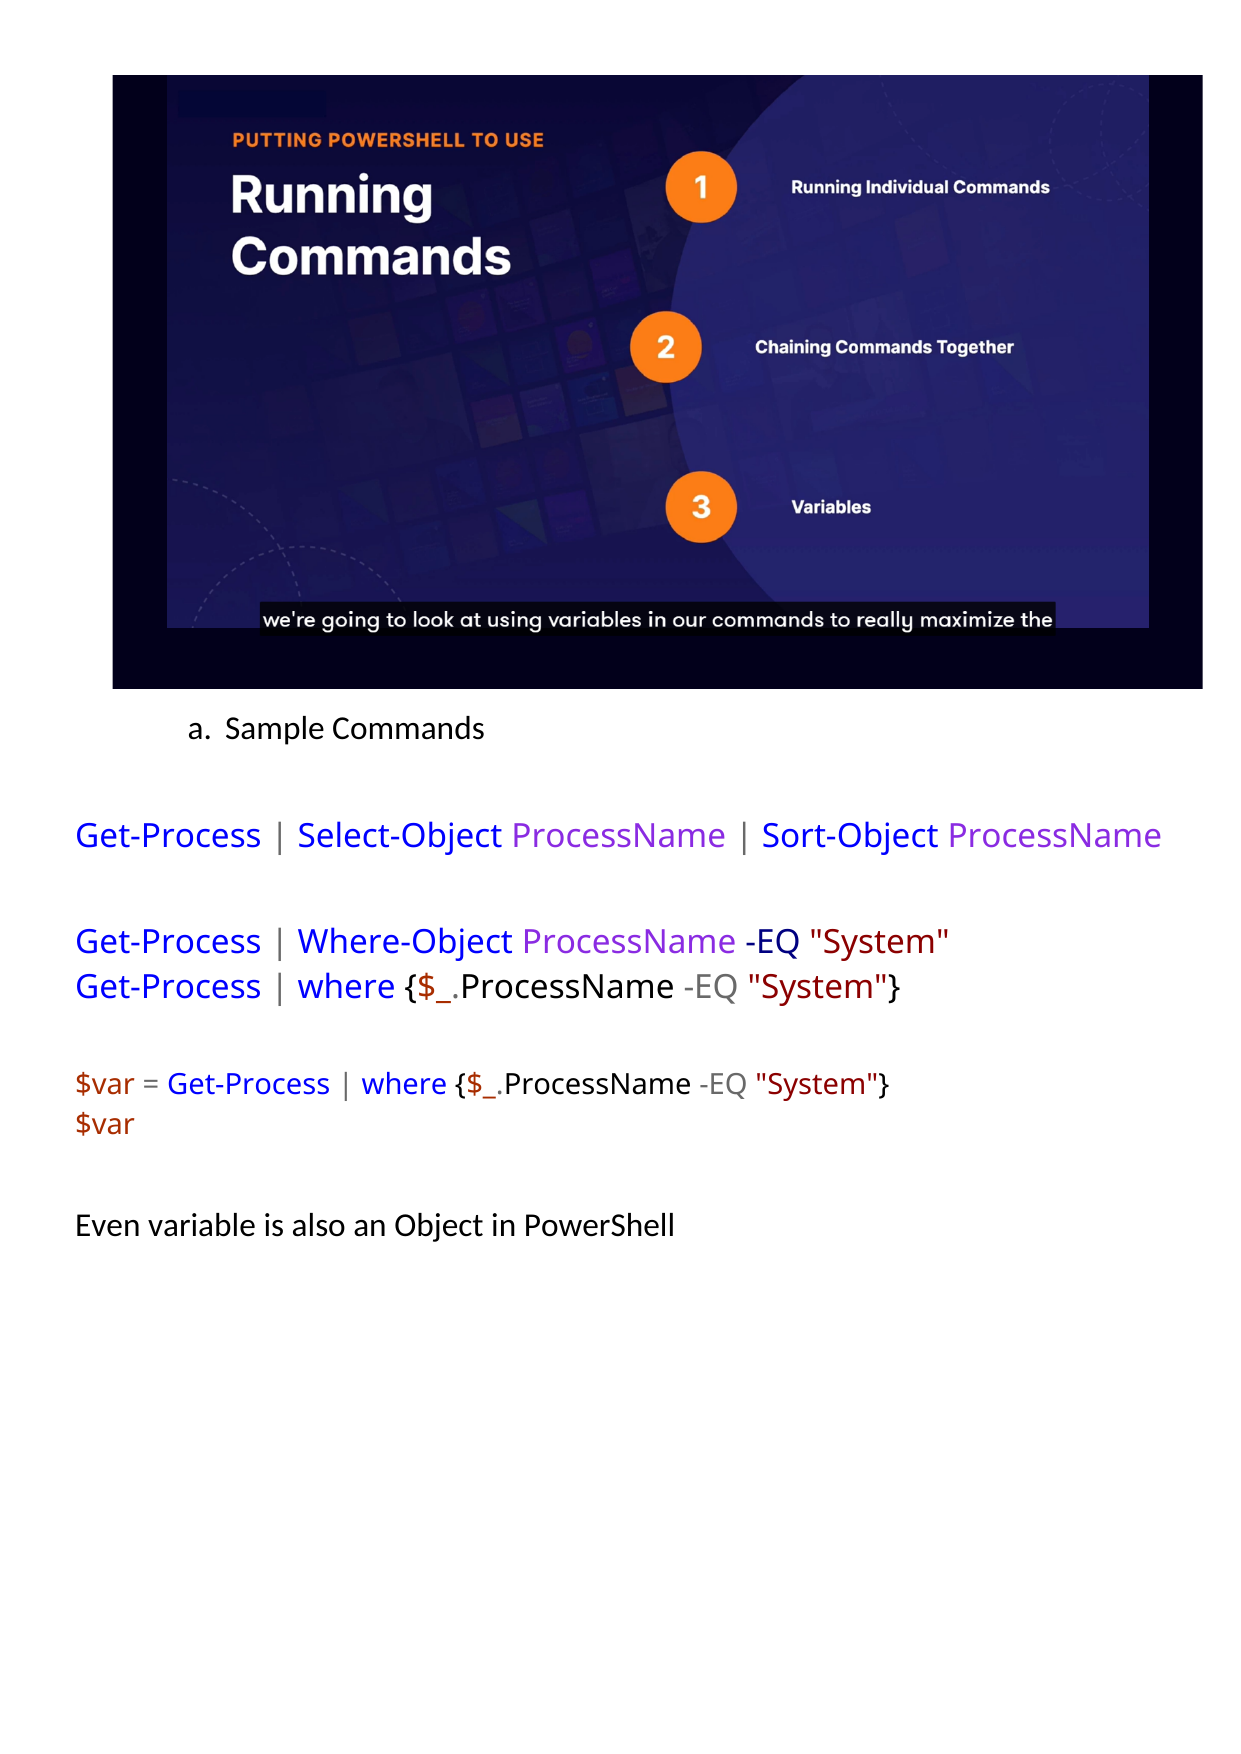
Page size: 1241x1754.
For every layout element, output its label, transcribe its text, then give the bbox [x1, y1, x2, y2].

text Get-Process | where {$_.ProcessName -EQ "System"} [75, 963, 1165, 1008]
text $var [75, 1103, 1165, 1143]
list Sample Commands [187, 707, 1165, 748]
picture [112, 75, 1203, 689]
text $var = Get-Process | where {$_.ProcessName -EQ "System"} [75, 1064, 1165, 1103]
text Get-Process | Select-Object ProcessName | Sort-Object ProcessName [75, 812, 1165, 857]
text Get-Process | Where-Object ProcessName -EQ "System" [75, 918, 1165, 963]
text Even variable is also an Object in PowerShell [75, 1204, 1165, 1244]
